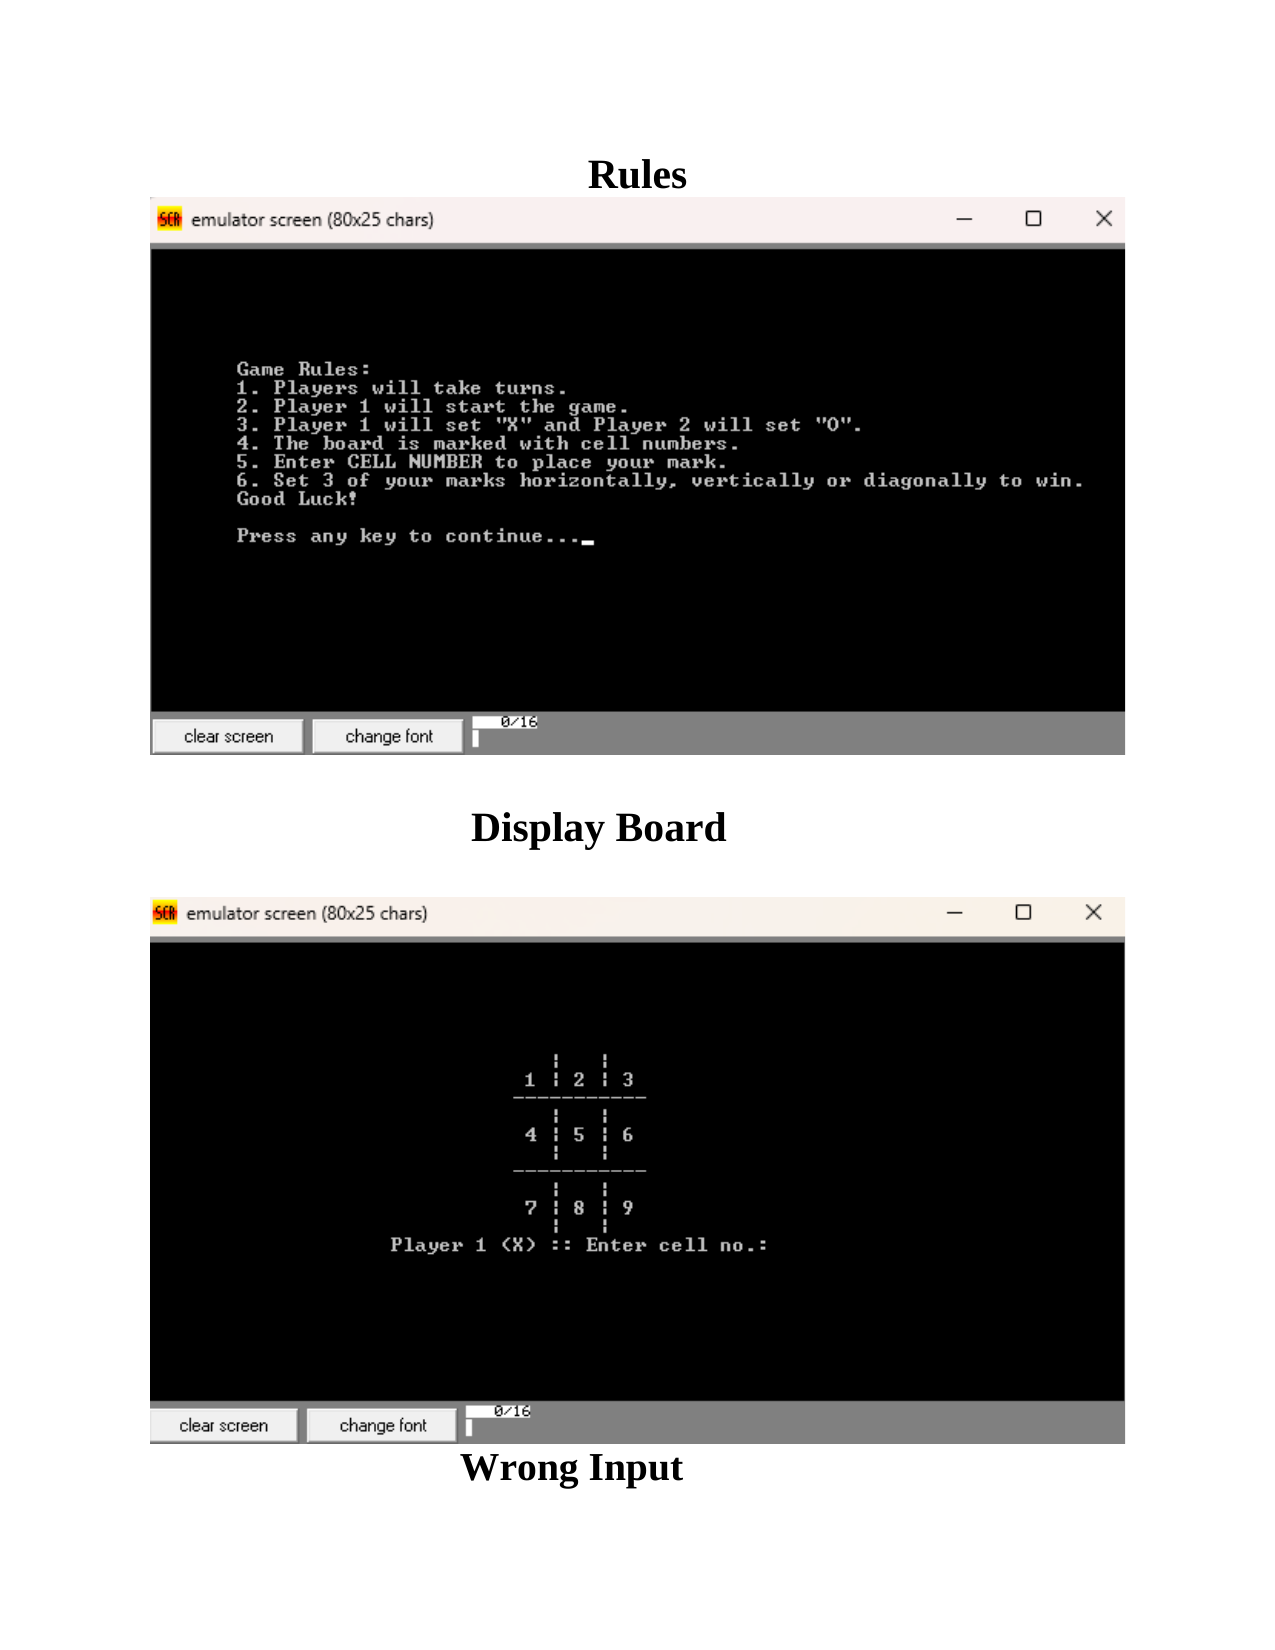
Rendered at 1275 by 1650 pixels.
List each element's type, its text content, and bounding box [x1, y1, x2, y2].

text Rules [150, 150, 1125, 197]
text Wrong Input [150, 1444, 1125, 1489]
picture [150, 897, 1125, 1444]
text Display Board [150, 802, 1125, 850]
picture [150, 197, 1125, 755]
